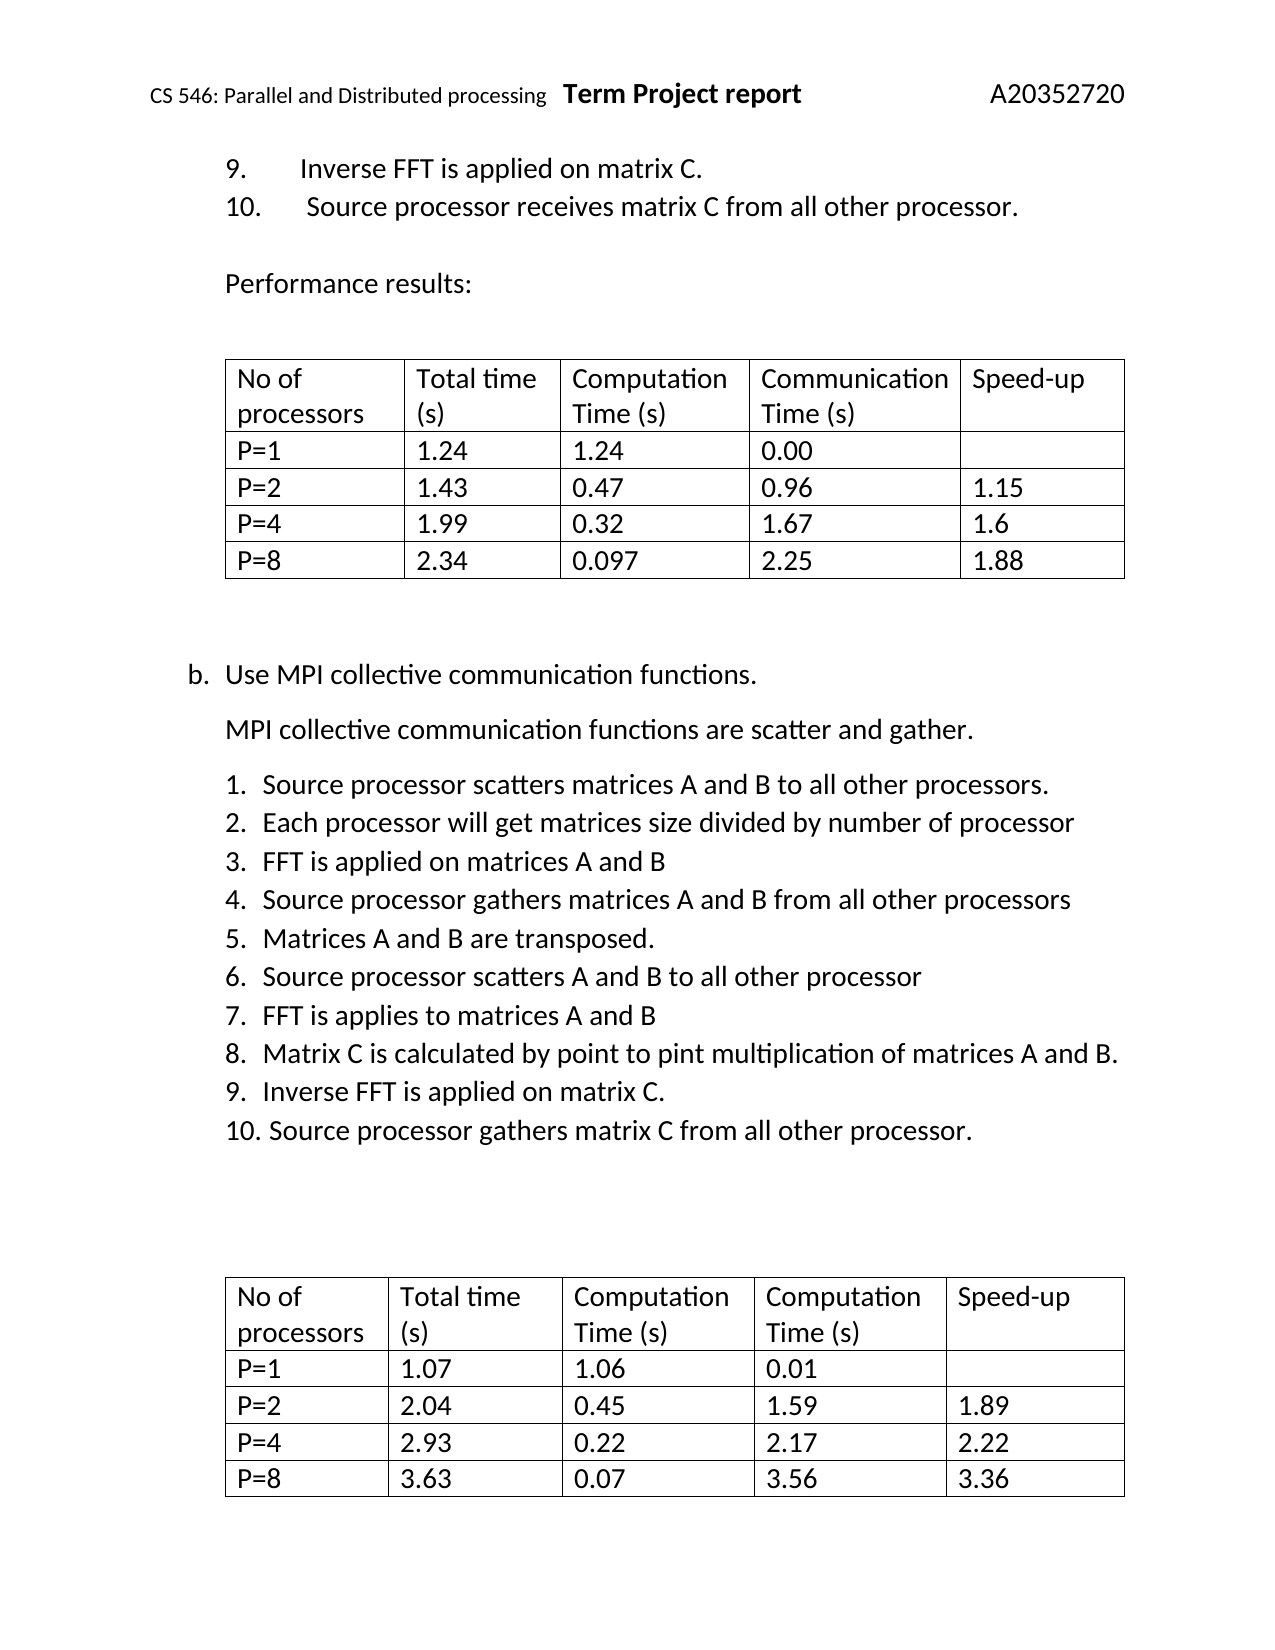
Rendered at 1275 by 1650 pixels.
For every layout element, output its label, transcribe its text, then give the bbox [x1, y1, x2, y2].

table_cell 0.07 [563, 1461, 754, 1496]
table_header No of processors [226, 1278, 388, 1349]
table_cell [947, 1351, 1124, 1386]
table_cell 0.47 [561, 469, 749, 504]
table_cell 1.88 [961, 542, 1124, 578]
table_cell 1.15 [961, 469, 1124, 504]
list Use MPI collective communication functions. [187, 656, 1125, 691]
table_cell 1.43 [405, 469, 560, 504]
table_cell 0.01 [755, 1351, 946, 1386]
table_cell 3.63 [389, 1461, 562, 1496]
table_header Computation Time (s) [561, 360, 749, 431]
table_cell P=2 [226, 1387, 388, 1423]
table_cell 1.99 [405, 506, 560, 541]
table_cell 1.06 [563, 1351, 754, 1386]
table_cell 0.45 [563, 1387, 754, 1423]
list 9. Inverse FFT is applied on matrix C. [225, 150, 1125, 186]
list Source processor gathers matrices A and B from all other processors [225, 881, 1125, 917]
table_cell P=4 [226, 506, 404, 541]
list 10. Source processor receives matrix C from all other processor. [225, 188, 1125, 224]
table_header Speed-up [947, 1278, 1124, 1349]
table_cell 0.32 [561, 506, 749, 541]
list Inverse FFT is applied on matrix C. [225, 1073, 1125, 1109]
table_cell P=1 [226, 432, 404, 468]
table_cell P=4 [226, 1424, 388, 1459]
list Each processor will get matrices size divided by number of processor [225, 804, 1125, 840]
table_cell P=8 [226, 542, 404, 578]
table_cell P=2 [226, 469, 404, 504]
table_cell 1.6 [961, 506, 1124, 541]
table_cell 2.25 [750, 542, 960, 578]
table_cell 1.59 [755, 1387, 946, 1423]
table_header Total time (s) [389, 1278, 562, 1349]
table_cell 2.17 [755, 1424, 946, 1459]
table_cell 2.93 [389, 1424, 562, 1459]
text MPI collective communication functions are scatter and gather. [225, 711, 1125, 746]
table_cell P=1 [226, 1351, 388, 1386]
table_cell 1.24 [405, 432, 560, 468]
table_cell 2.04 [389, 1387, 562, 1423]
list Source processor gathers matrix C from all other processor. [225, 1112, 1125, 1147]
table_cell 2.22 [947, 1424, 1124, 1459]
table_cell 2.34 [405, 542, 560, 578]
table_cell 1.07 [389, 1351, 562, 1386]
table_header Computation Time (s) [563, 1278, 754, 1349]
list FFT is applied on matrices A and B [225, 843, 1125, 878]
table_cell P=8 [226, 1461, 388, 1496]
table_header No of processors [226, 360, 404, 431]
table_cell 0.00 [750, 432, 960, 468]
list Matrices A and B are transposed. [225, 920, 1125, 955]
table_header Total time (s) [405, 360, 560, 431]
table_cell 1.67 [750, 506, 960, 541]
list Source processor scatters matrices A and B to all other processors. [225, 766, 1125, 802]
list FFT is applies to matrices A and B [225, 997, 1125, 1032]
table_cell 0.097 [561, 542, 749, 578]
table_header Communication Time (s) [750, 360, 960, 431]
list Matrix C is calculated by point to pint multiplication of matrices A and B. [225, 1035, 1125, 1071]
table_cell 1.24 [561, 432, 749, 468]
table_cell 3.36 [947, 1461, 1124, 1496]
table_cell [961, 432, 1124, 468]
table_cell 0.96 [750, 469, 960, 504]
table_header Speed-up [961, 360, 1124, 431]
list Performance results: [225, 265, 1125, 301]
table_header Computation Time (s) [755, 1278, 946, 1349]
table_cell 1.89 [947, 1387, 1124, 1423]
table_cell 0.22 [563, 1424, 754, 1459]
list Source processor scatters A and B to all other processor [225, 958, 1125, 994]
table_cell 3.56 [755, 1461, 946, 1496]
